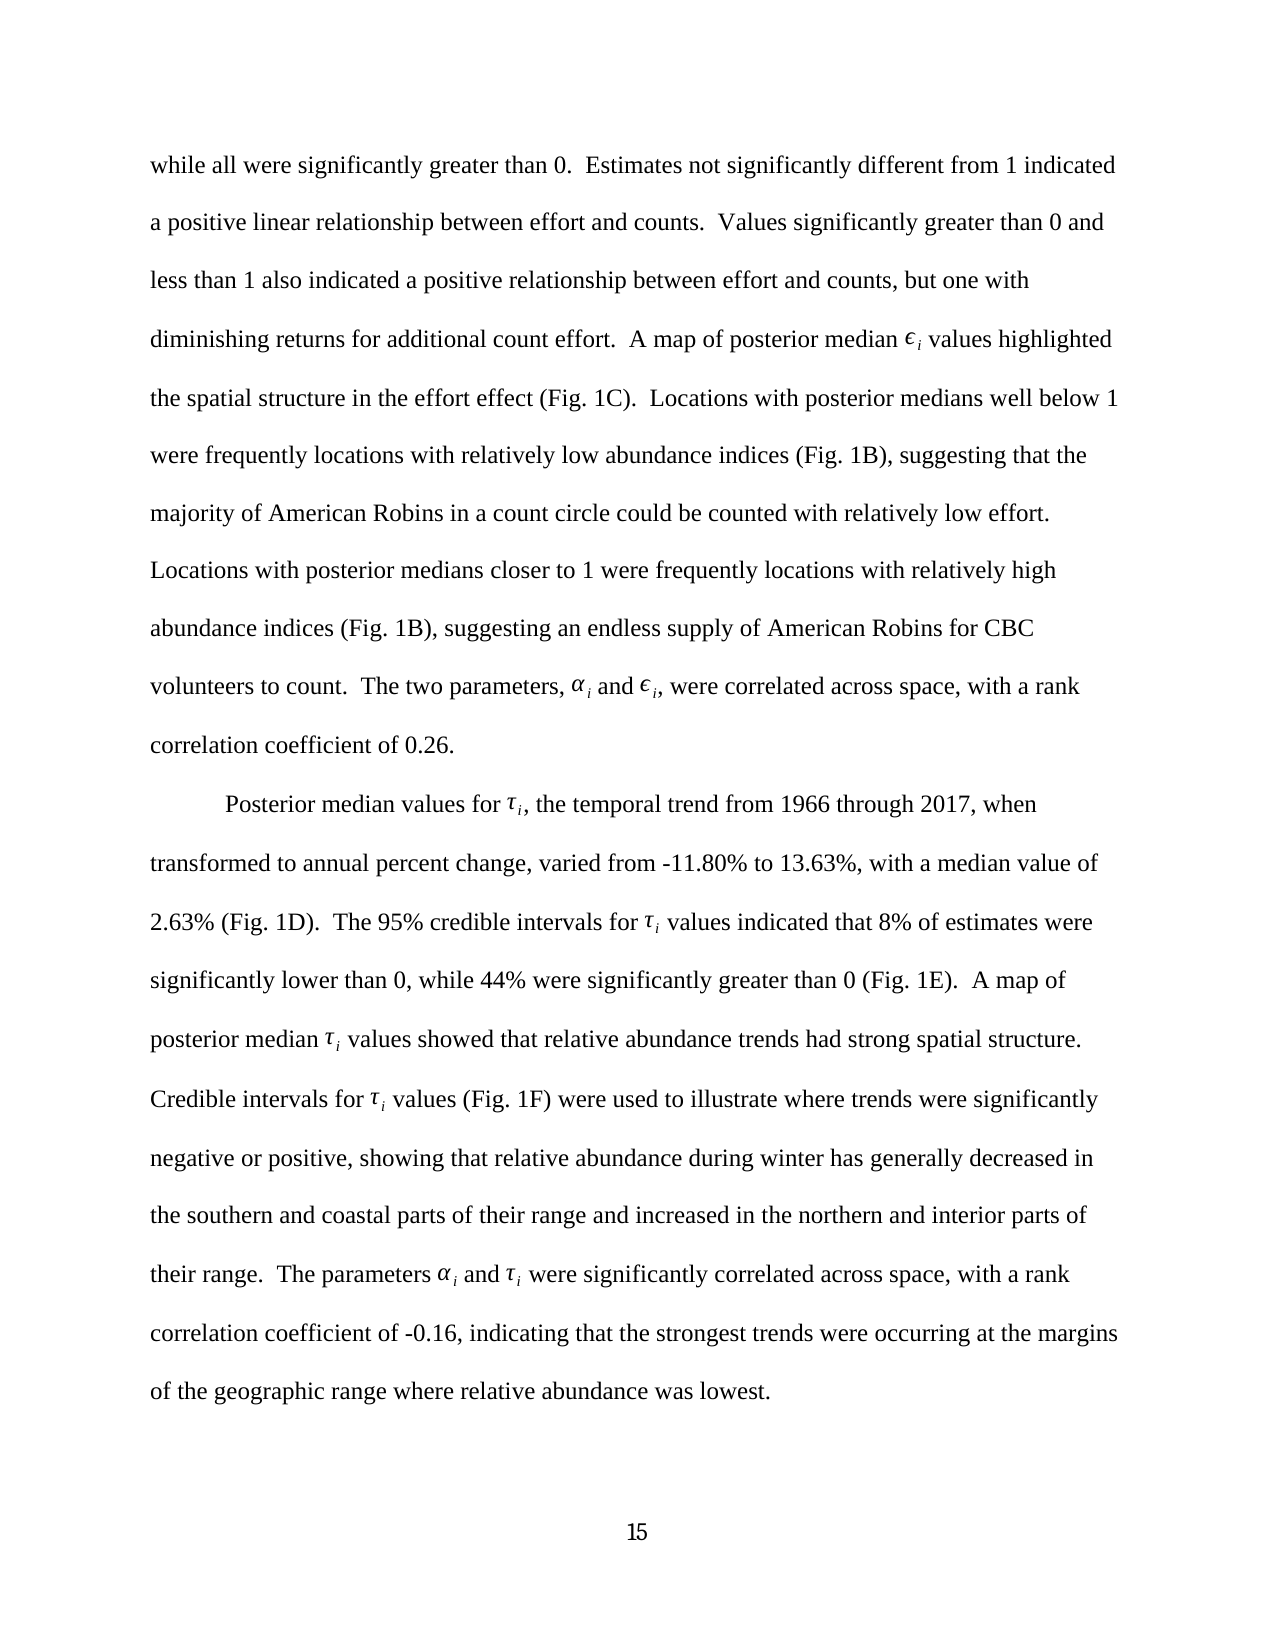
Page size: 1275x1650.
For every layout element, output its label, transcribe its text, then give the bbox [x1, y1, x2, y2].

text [150, 150, 1125, 759]
text Posterior median values for , the temporal trend from 1966 through 2017, when transformed to annual percent change, varied from -11.80% to 13.63%, with a median value of 2.63% (Fig. 1D). The 95% credible intervals for values indicated that 8% of estimates were significantly lower than 0, while 44% were significantly greater than 0 (Fig. 1E). A map of posterior median values showed that relative abundance trends had strong spatial structure. Credible intervals for values (Fig. 1F) were used to illustrate where trends were significantly negative or positive, showing that relative abundance during winter has generally decreased in the southern and coastal parts of their range and increased in the northern and interior parts of their range. The parameters and were significantly correlated across space, with a rank correlation coefficient of -0.16, indicating that the strongest trends were occurring at the margins of the geographic range where relative abundance was lowest. [150, 788, 1125, 1404]
